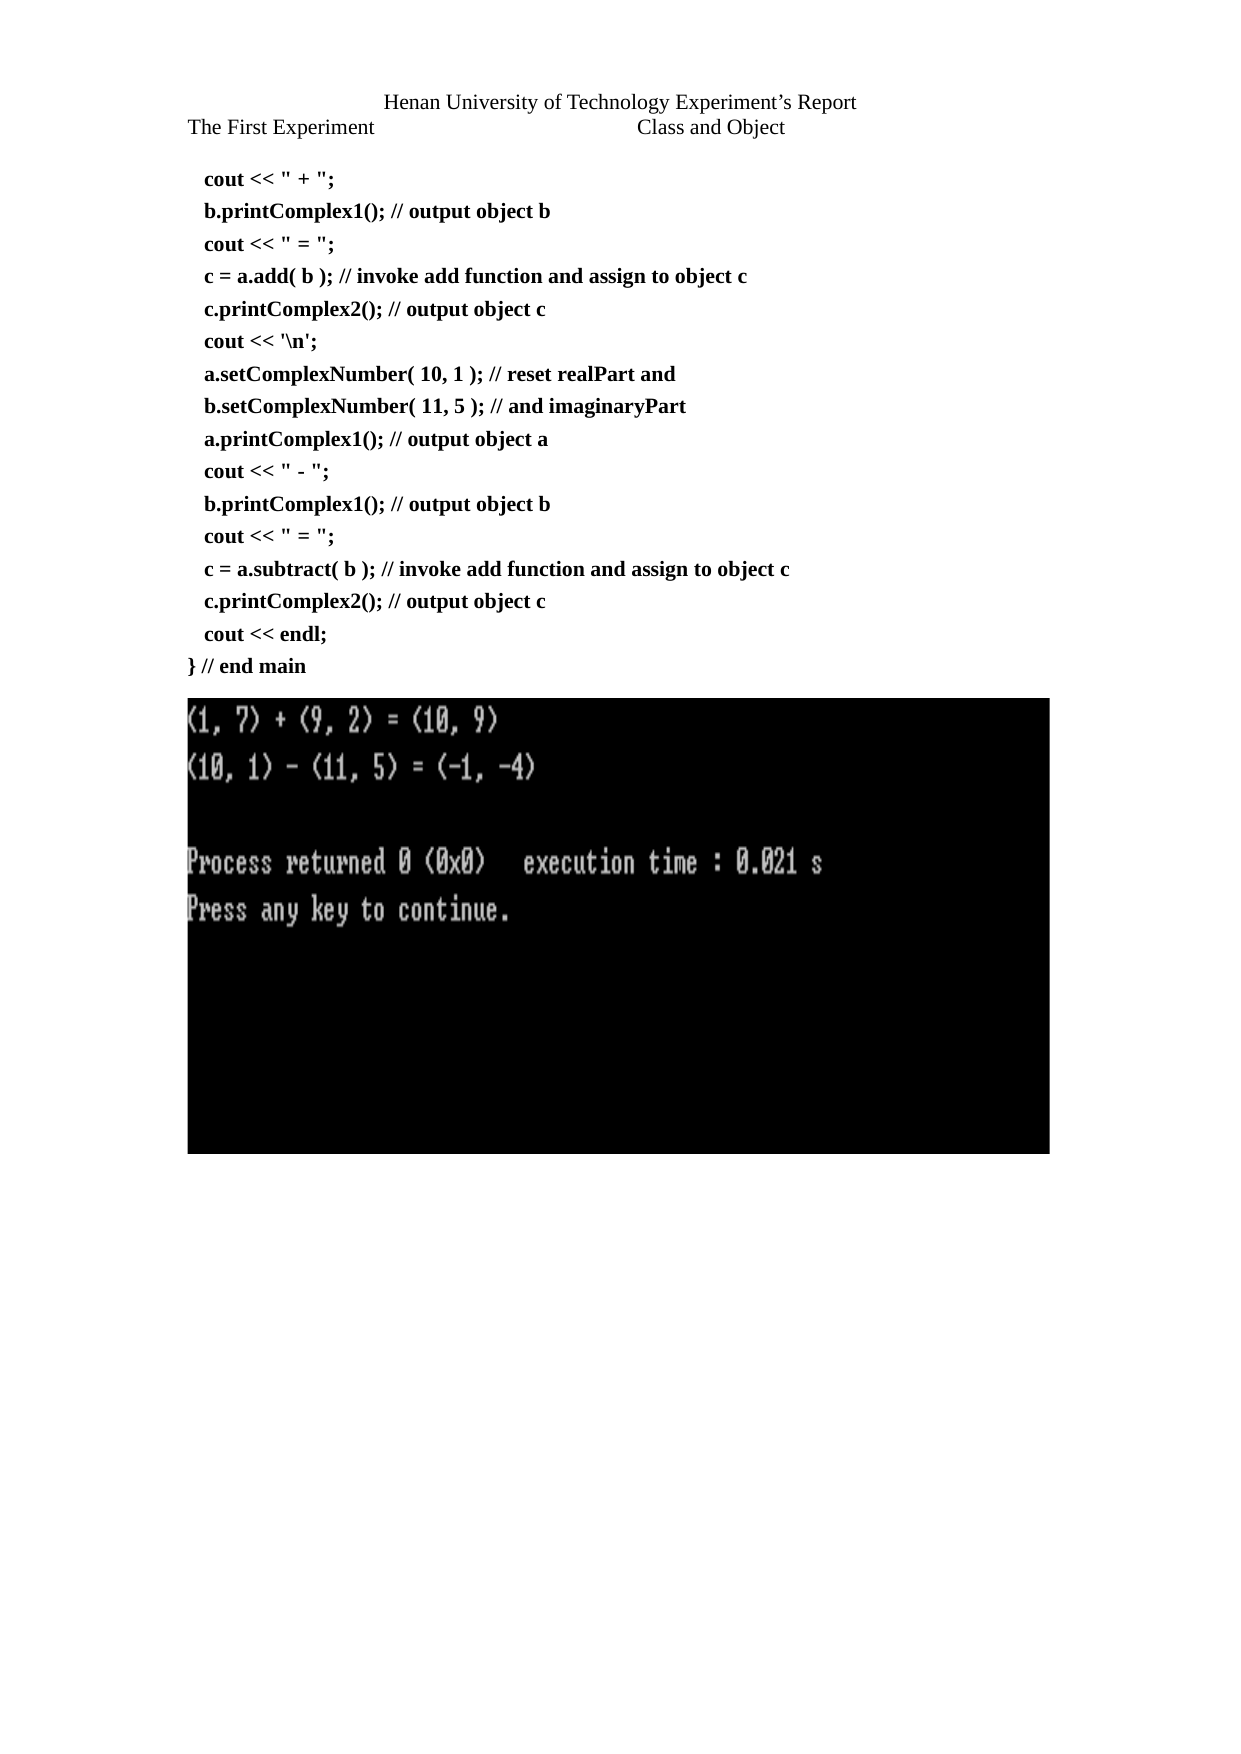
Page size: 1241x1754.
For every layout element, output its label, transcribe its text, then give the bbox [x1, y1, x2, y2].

text cout << " - "; [187, 454, 1053, 487]
text cout << " + "; [187, 162, 1053, 194]
text cout << " = "; [187, 227, 1053, 259]
text c = a.subtract( b ); // invoke add function and assign to object c [187, 552, 1053, 584]
text b.setComplexNumber( 11, 5 ); // and imaginaryPart [187, 389, 1053, 422]
picture [187, 698, 1050, 1154]
text } // end main [187, 649, 1053, 682]
text c.printComplex2(); // output object c [187, 292, 1053, 324]
text cout << '\n'; [187, 324, 1053, 357]
text a.printComplex1(); // output object a [187, 422, 1053, 454]
text b.printComplex1(); // output object b [187, 194, 1053, 227]
text a.setComplexNumber( 10, 1 ); // reset realPart and [187, 357, 1053, 389]
text cout << endl; [187, 617, 1053, 649]
text b.printComplex1(); // output object b [187, 487, 1053, 519]
text c.printComplex2(); // output object c [187, 584, 1053, 617]
text c = a.add( b ); // invoke add function and assign to object c [187, 259, 1053, 292]
text cout << " = "; [187, 519, 1053, 552]
